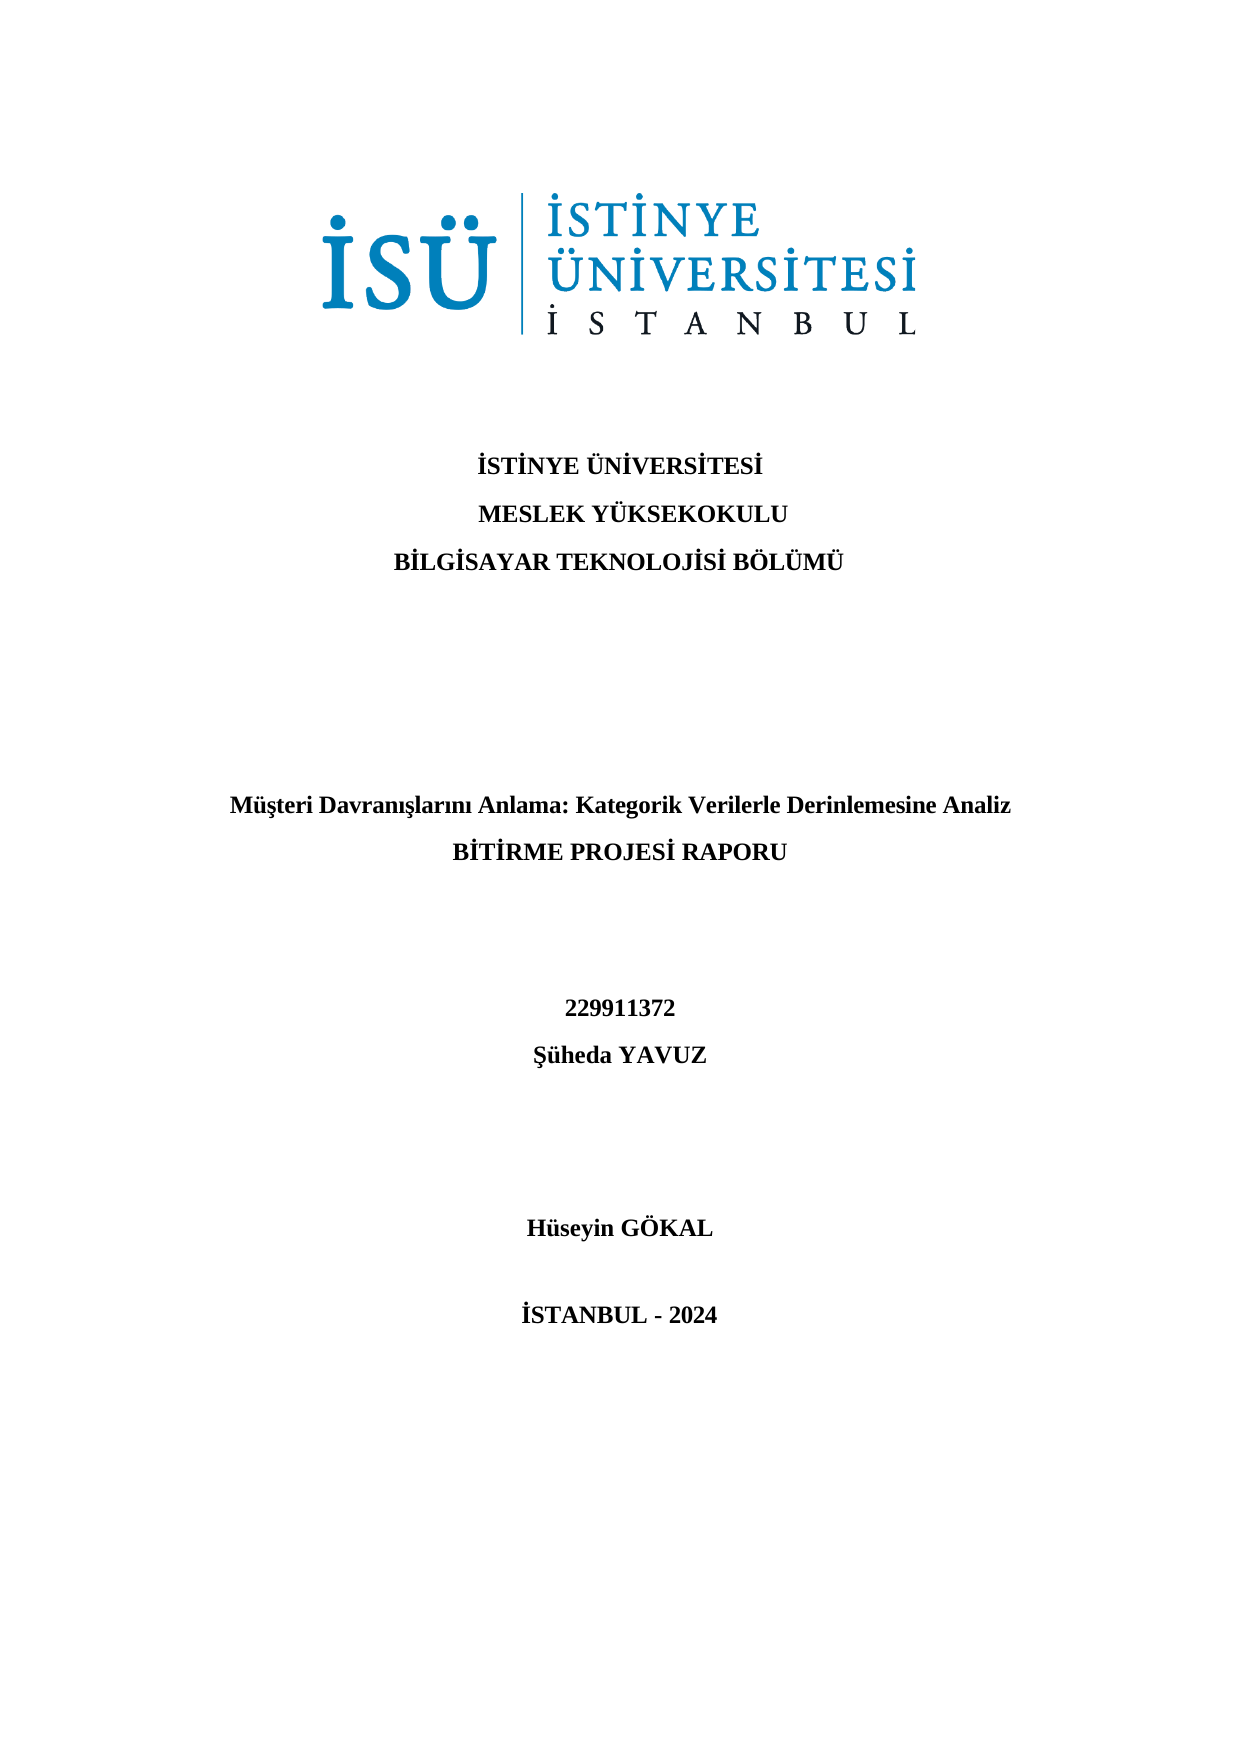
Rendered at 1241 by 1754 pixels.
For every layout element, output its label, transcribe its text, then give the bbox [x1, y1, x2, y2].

text BİTİRME PROJESİ RAPORU [228, 837, 1012, 866]
picture [322, 193, 521, 335]
picture [322, 242, 331, 303]
text Şüheda YAVUZ [228, 1040, 1012, 1069]
picture [524, 193, 916, 335]
text Hüseyin GÖKAL [135, 1213, 1105, 1242]
text Müşteri Davranışlarını Anlama: Kategorik Verilerle Derinlemesine Analiz [135, 790, 1105, 819]
picture [912, 261, 916, 287]
text MESLEK YÜKSEKOKULU BİLGİSAYAR TEKNOLOJİSİ BÖLÜMÜ [393, 499, 903, 576]
text İSTANBUL - 2024 [461, 1300, 778, 1329]
text İSTİNYE ÜNİVERSİTESİ [228, 451, 1012, 480]
text 229911372 [228, 993, 1012, 1022]
